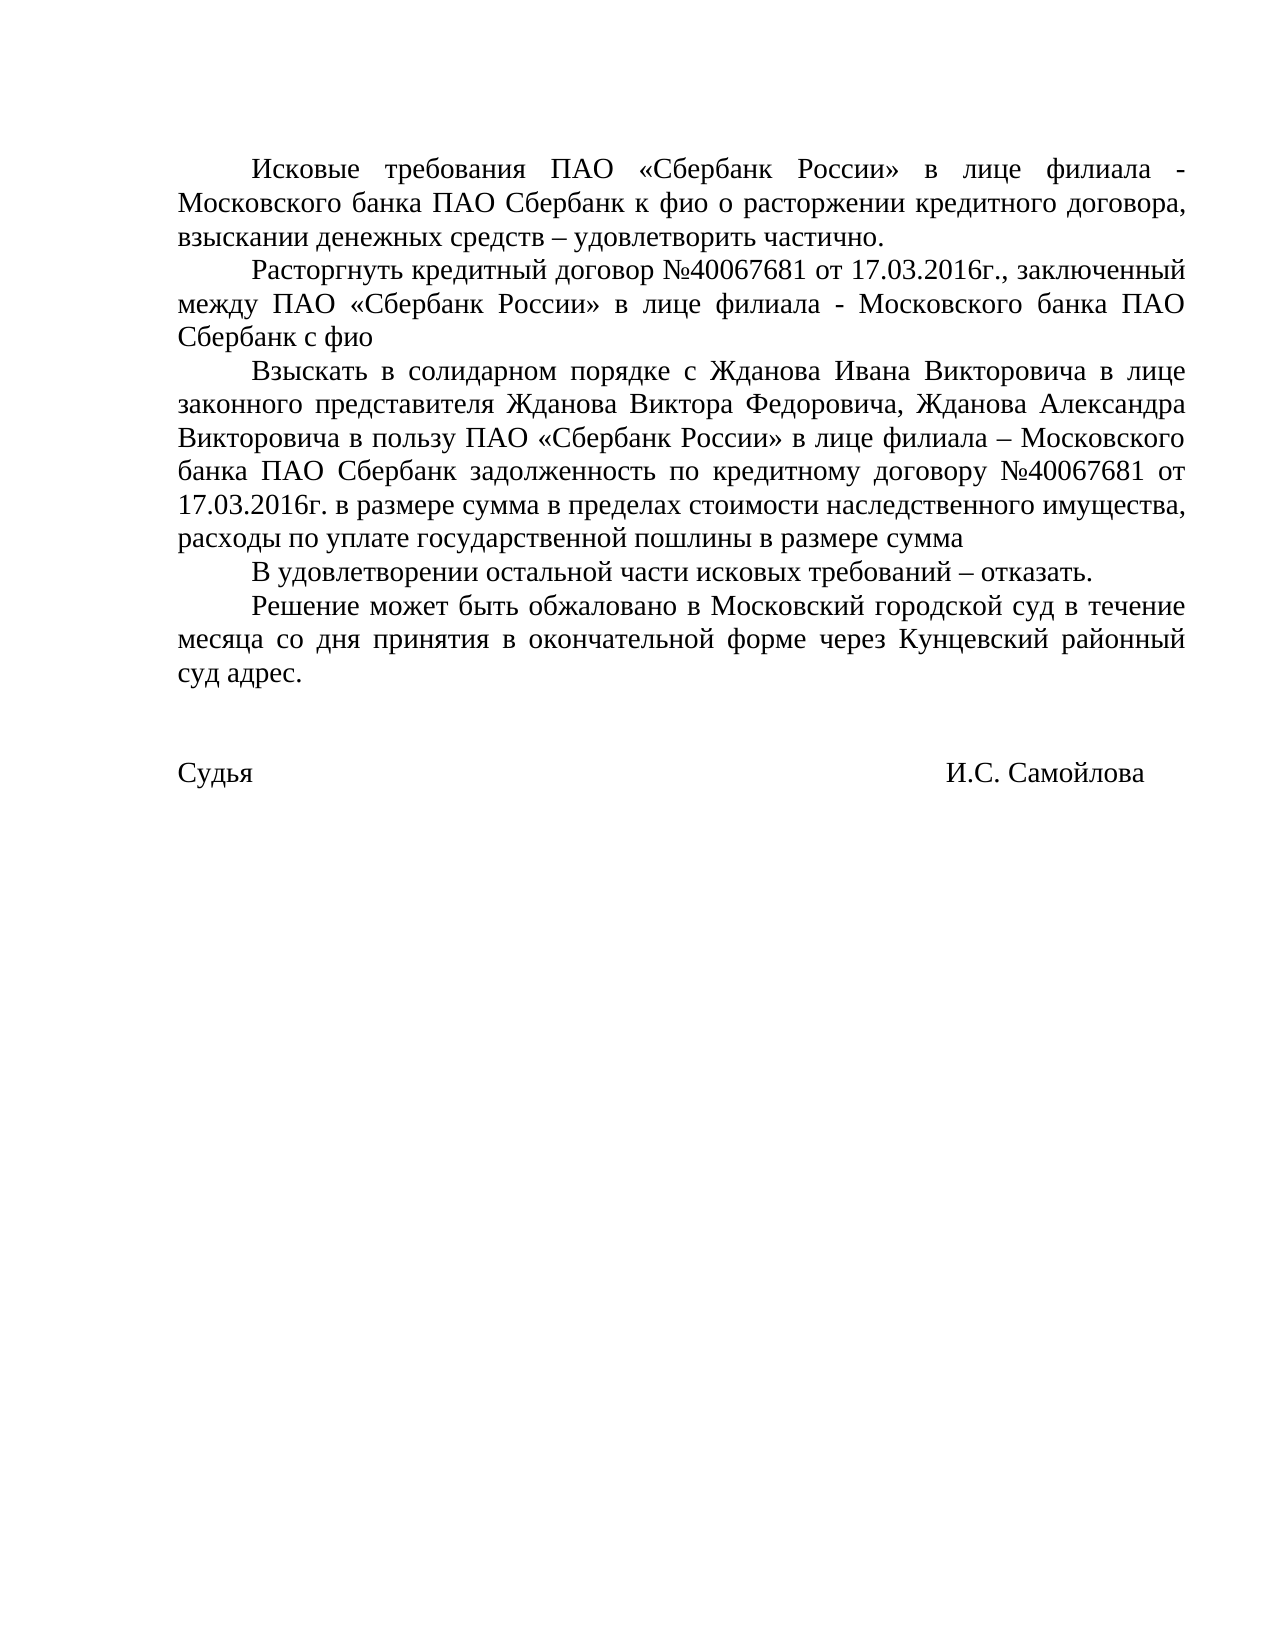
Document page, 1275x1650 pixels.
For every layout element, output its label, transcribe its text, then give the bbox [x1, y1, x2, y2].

text Решение может быть обжаловано в Московский городской суд в течение месяца со дня принятия в окончательной форме через Кунцевский районный суд адрес. [177, 588, 1186, 688]
text Расторгнуть кредитный договор №40067681 от 17.03.2016г., заключенный между ПАО «Сбербанк России» в лице филиала - Московского банка ПАО Сбербанк с фио [177, 252, 1186, 353]
text Взыскать в солидарном порядке с Жданова Ивана Викторовича в лице законного представителя Жданова Виктора Федоровича, Жданова Александра Викторовича в пользу ПАО «Сбербанк России» в лице филиала – Московского банка ПАО Сбербанк задолженность по кредитному договору №40067681 от 17.03.2016г. в размере сумма в пределах стоимости наследственного имущества, расходы по уплате государственной пошлины в размере сумма [177, 353, 1186, 554]
text Судья И.С. Самойлова [177, 755, 1186, 789]
text Исковые требования ПАО «Сбербанк России» в лице филиала - Московского банка ПАО Сбербанк к фио о расторжении кредитного договора, взыскании денежных средств – удовлетворить частично. [177, 152, 1186, 252]
text В удовлетворении остальной части исковых требований – отказать. [177, 554, 1186, 588]
